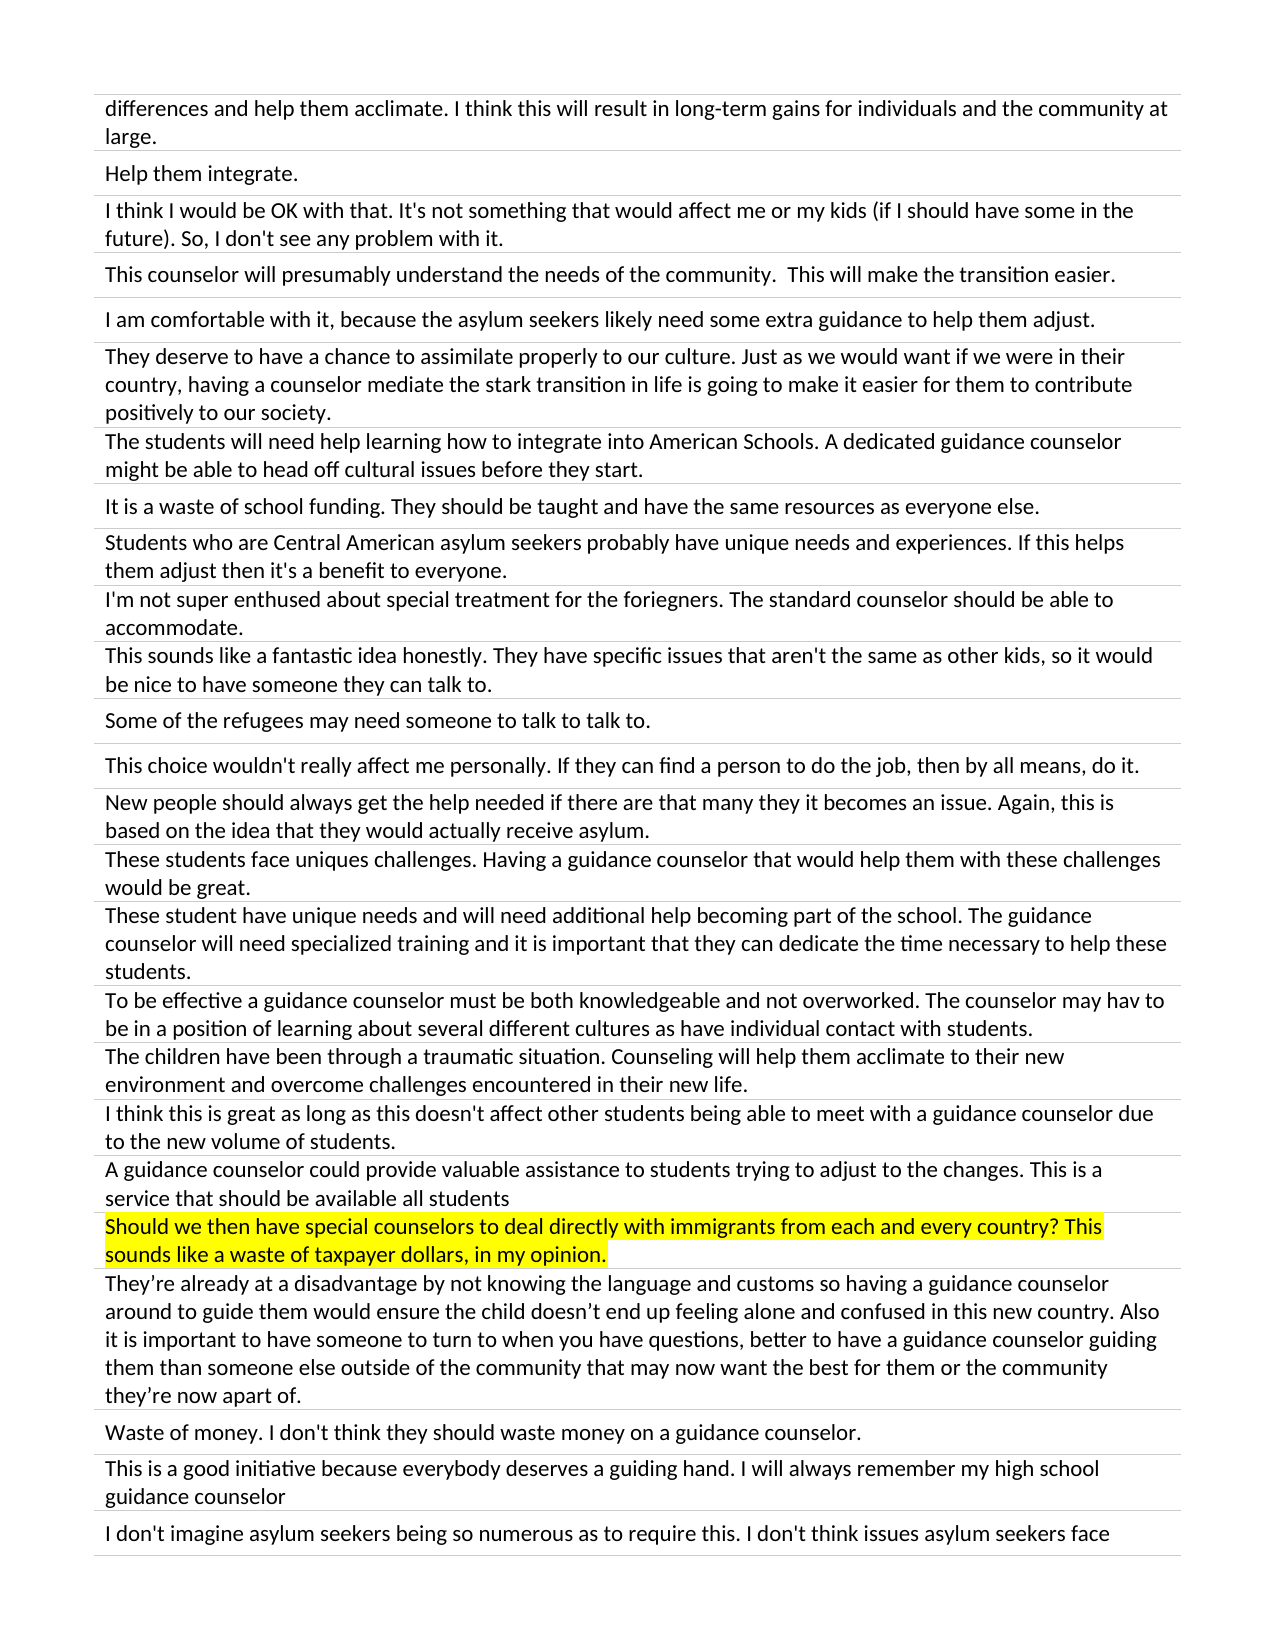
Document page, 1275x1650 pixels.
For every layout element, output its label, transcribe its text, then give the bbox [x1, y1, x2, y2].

table_cell A guidance counselor could provide valuable assistance to students trying to adjust to the changes. This is a service that should be available all students [94, 1156, 1181, 1212]
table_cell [94, 1511, 1181, 1555]
table_cell They’re already at a disadvantage by not knowing the language and customs so having a guidance counselor around to guide them would ensure the child doesn’t end up feeling alone and confused in this new country. Also it is important to have someone to turn to when you have questions, better to have a guidance counselor guiding them than someone else outside of the community that may now want the best for them or the community they’re now apart of. [94, 1269, 1181, 1409]
table_cell Help them integrate. [94, 151, 1181, 195]
table_cell New people should always get the help needed if there are that many they it becomes an issue. Again, this is based on the idea that they would actually receive asylum. [94, 789, 1181, 844]
table_cell Should we then have special counselors to deal directly with immigrants from each and every country? This sounds like a waste of taxpayer dollars, in my opinion. [608, 1213, 1181, 1268]
table_cell Waste of money. I don't think they should waste money on a guidance counselor. [94, 1410, 1181, 1454]
table_cell They deserve to have a chance to assimilate properly to our culture. Just as we would want if we were in their country, having a counselor mediate the stark transition in life is going to make it easier for them to contribute positively to our society. [94, 343, 1181, 426]
table_cell Students who are Central American asylum seekers probably have unique needs and experiences. If this helps them adjust then it's a benefit to everyone. [94, 529, 1181, 584]
table_cell These student have unique needs and will need additional help becoming part of the school. The guidance counselor will need specialized training and it is important that they can dedicate the time necessary to help these students. [94, 902, 1181, 985]
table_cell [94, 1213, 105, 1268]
table_cell I am comfortable with it, because the asylum seekers likely need some extra guidance to help them adjust. [94, 298, 1181, 342]
table_cell The children have been through a traumatic situation. Counseling will help them acclimate to their new environment and overcome challenges encountered in their new life. [94, 1043, 1181, 1098]
table_cell I think I would be OK with that. It's not something that would affect me or my kids (if I should have some in the future). So, I don't see any problem with it. [94, 196, 1181, 252]
table_cell To be effective a guidance counselor must be both knowledgeable and not overworked. The counselor may hav to be in a position of learning about several different cultures as have individual contact with students. [94, 986, 1181, 1042]
table_cell This is a good initiative because everybody deserves a guiding hand. I will always remember my high school guidance counselor [94, 1455, 1181, 1510]
table_cell I'm not super enthused about special treatment for the foriegners. The standard counselor should be able to accommodate. [94, 586, 1181, 641]
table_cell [94, 95, 1181, 150]
table_cell Some of the refugees may need someone to talk to talk to. [94, 699, 1181, 743]
table_cell The students will need help learning how to integrate into American Schools. A dedicated guidance counselor might be able to head off cultural issues before they start. [94, 428, 1181, 483]
table_cell This sounds like a fantastic idea honestly. They have specific issues that aren't the same as other kids, so it would be nice to have someone they can talk to. [94, 642, 1181, 698]
table_cell These students face uniques challenges. Having a guidance counselor that would help them with these challenges would be great. [94, 845, 1181, 901]
table_cell It is a waste of school funding. They should be taught and have the same resources as everyone else. [94, 484, 1181, 528]
table_cell This choice wouldn't really affect me personally. If they can find a person to do the job, then by all means, do it. [94, 744, 1181, 788]
table_cell This counselor will presumably understand the needs of the community. This will make the transition easier. [94, 253, 1181, 297]
table_cell I think this is great as long as this doesn't affect other students being able to meet with a guidance counselor due to the new volume of students. [94, 1100, 1181, 1155]
